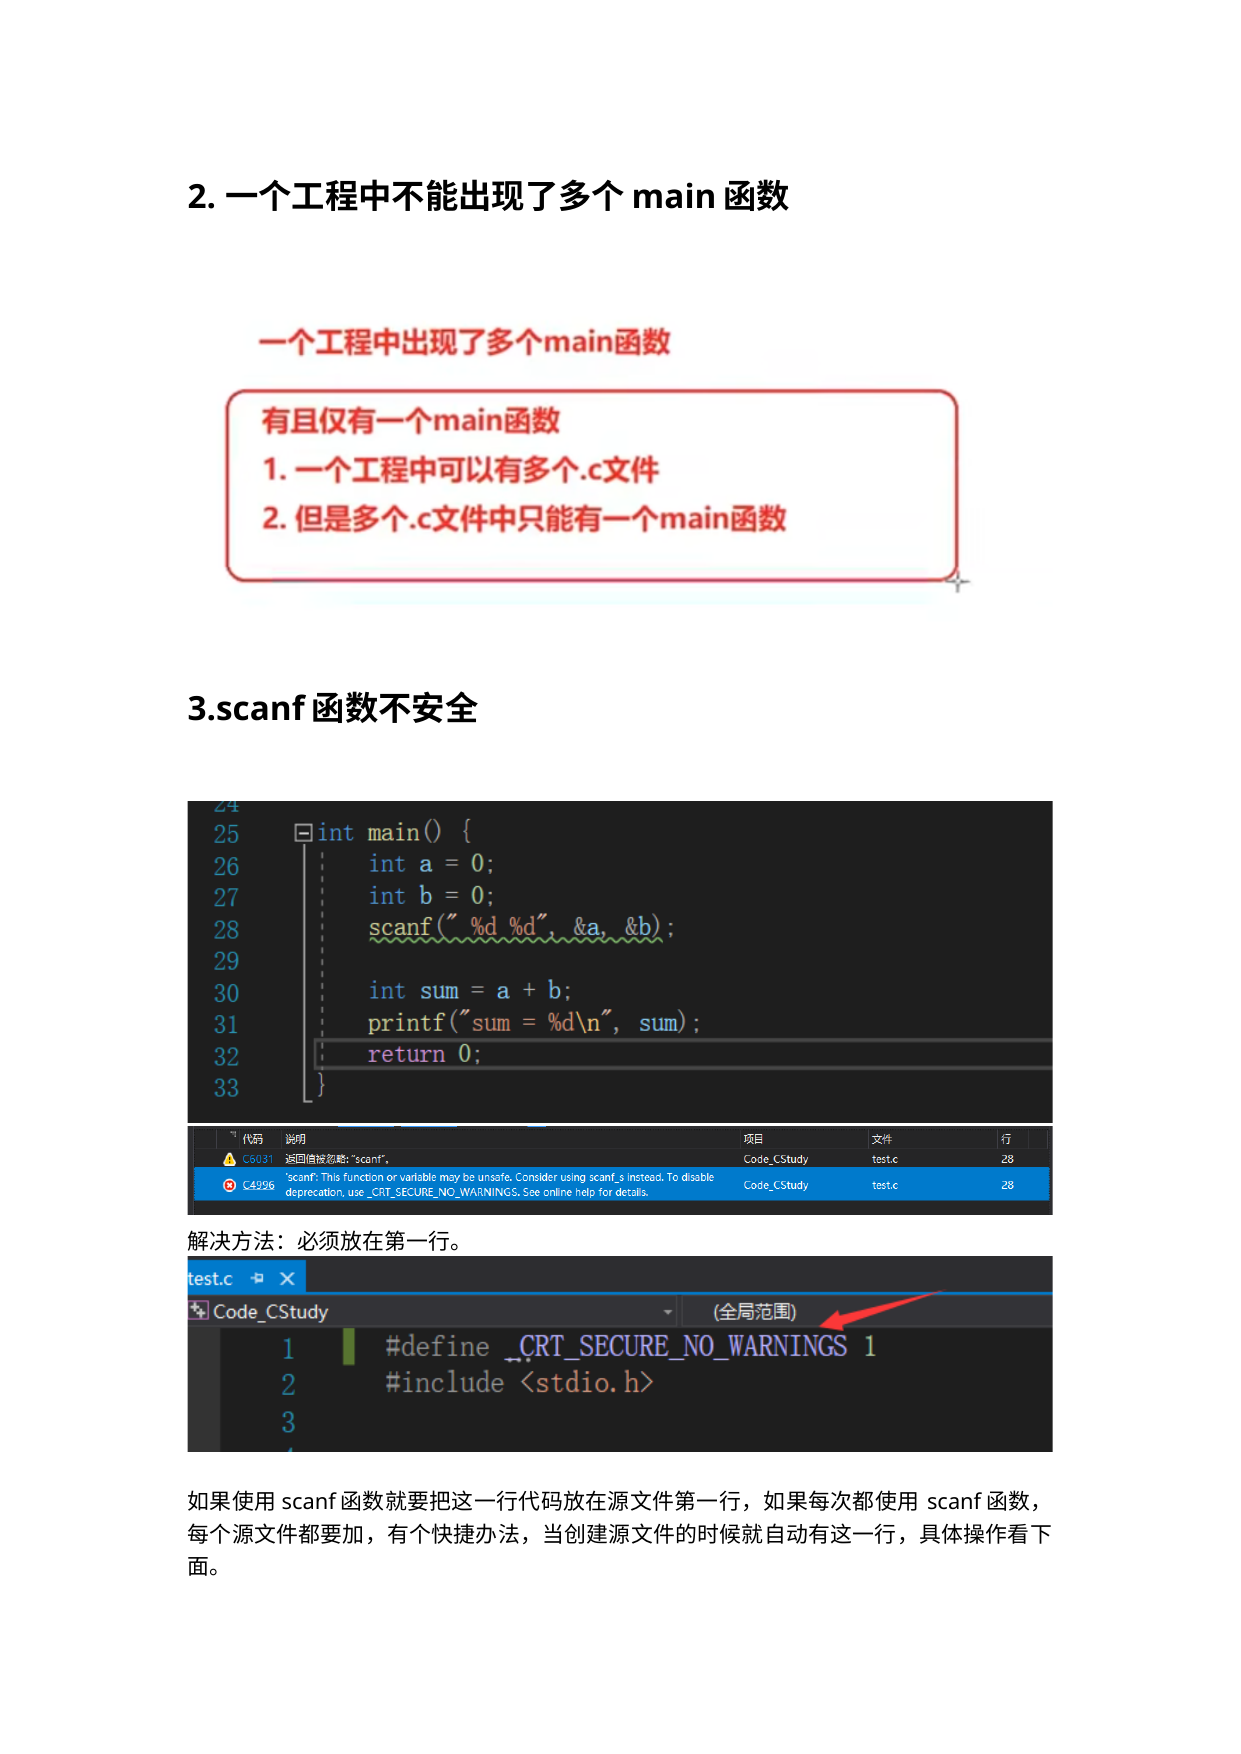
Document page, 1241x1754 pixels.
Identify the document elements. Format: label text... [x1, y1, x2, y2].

text 解决方法：必须放在第一行。 [187, 1224, 1053, 1256]
picture [187, 1256, 1053, 1452]
picture [187, 801, 1053, 1123]
text 如果使用scanf函数就要把这一行代码放在源文件第一行，如果每次都使用scanf函数，每个源文件都要加，有个快捷办法，当创建源文件的时候就自动有这一行，具体操作看下面。 [187, 1484, 1053, 1581]
picture [187, 1126, 1053, 1215]
subtitle 3.scanf函数不安全 [187, 674, 1053, 739]
subtitle 2. 一个工程中不能出现了多个main函数 [187, 162, 1053, 227]
picture [187, 289, 1053, 622]
